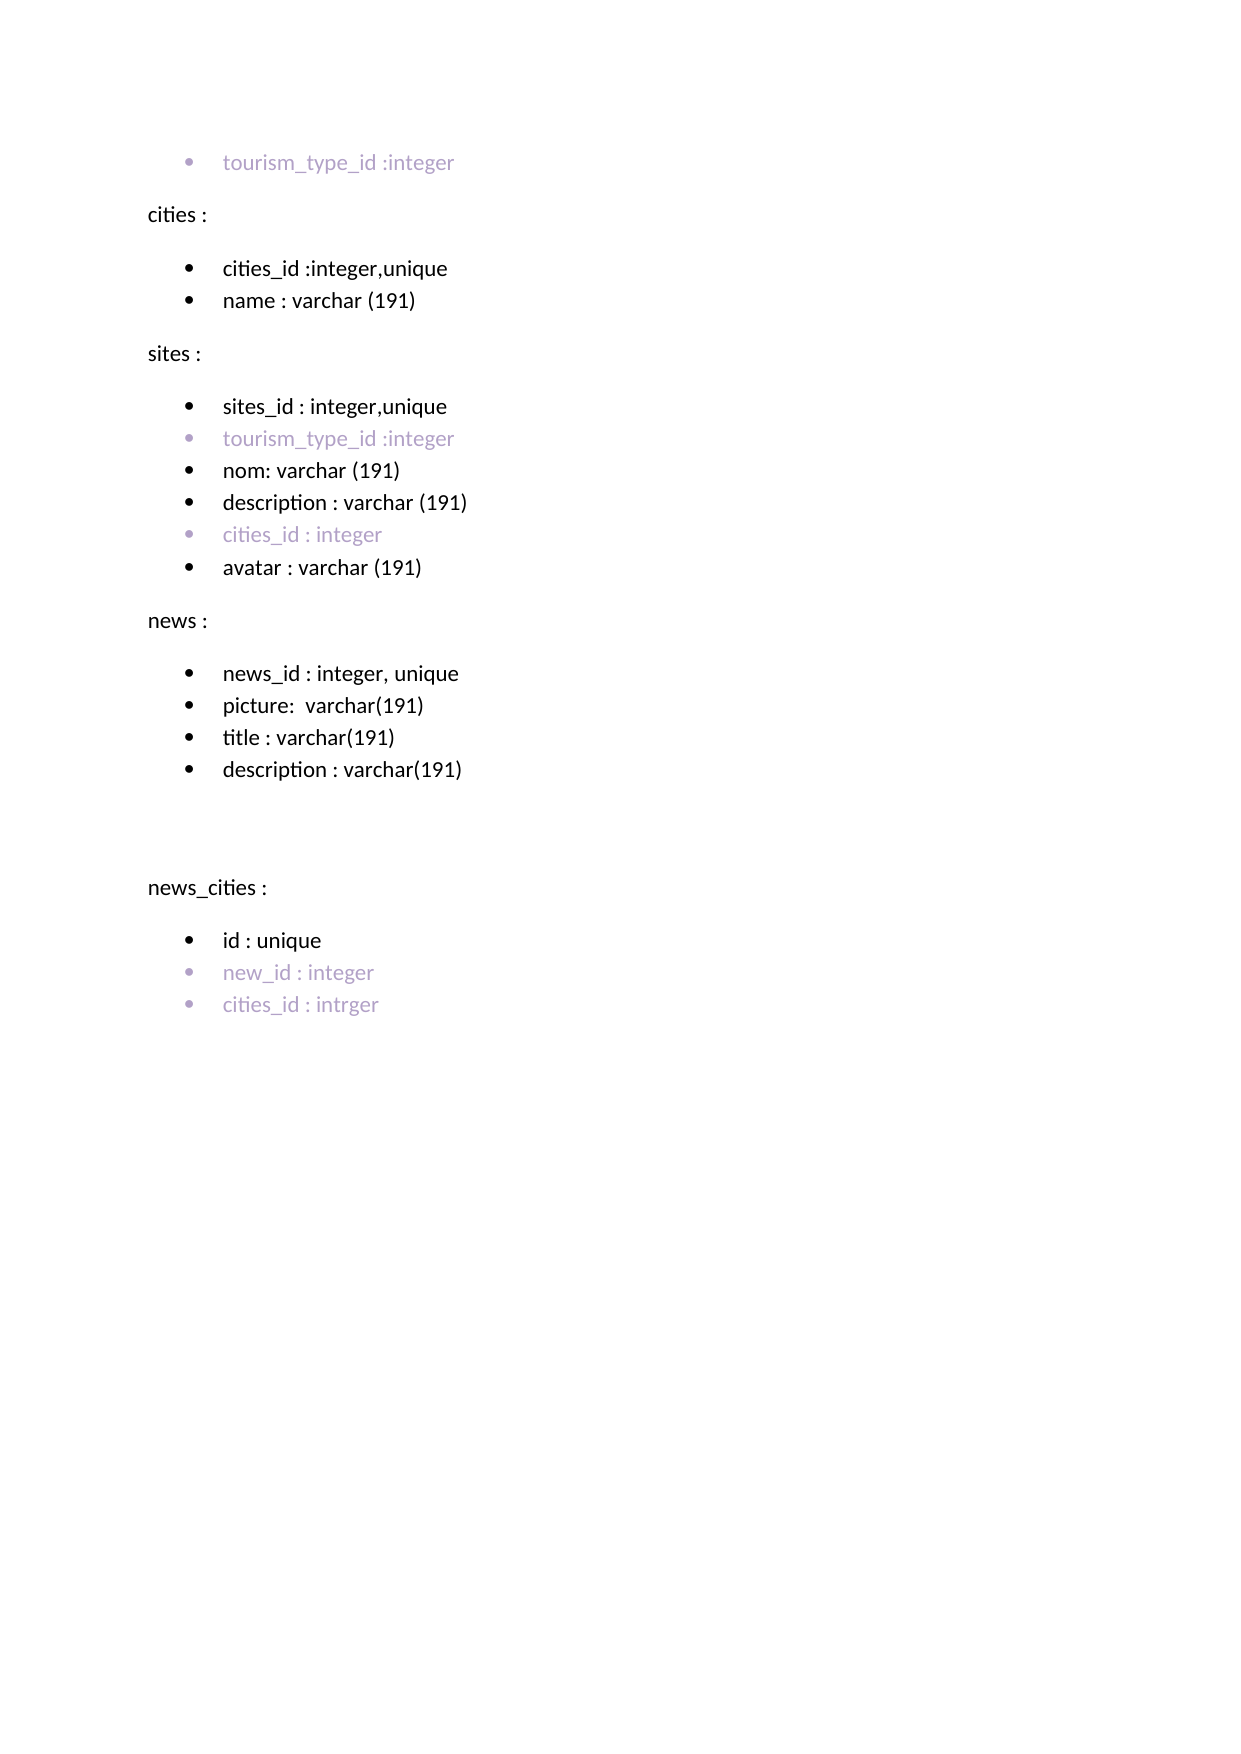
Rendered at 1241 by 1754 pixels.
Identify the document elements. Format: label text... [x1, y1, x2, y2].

list cities_id : integer [185, 521, 1093, 549]
text news : [148, 606, 1093, 634]
list description : varchar (191) [185, 488, 1093, 516]
list new_id : integer [185, 958, 1093, 986]
list cities_id : intrger [185, 990, 1093, 1018]
text sites : [148, 339, 1093, 367]
list title : varchar(191) [185, 723, 1093, 751]
list description : varchar(191) [185, 755, 1093, 783]
list tourism_type_id :integer [185, 148, 1093, 176]
list name : varchar (191) [185, 286, 1093, 314]
list nom: varchar (191) [185, 456, 1093, 484]
list cities_id :integer,unique [185, 254, 1093, 282]
list id : unique [185, 926, 1093, 954]
list picture: varchar(191) [185, 691, 1093, 719]
list tourism_type_id :integer [185, 424, 1093, 452]
list sites_id : integer,unique [185, 392, 1093, 420]
list avatar : varchar (191) [185, 553, 1093, 581]
text cities : [148, 201, 1093, 229]
text news_cities : [148, 873, 1093, 901]
list news_id : integer, unique [185, 659, 1093, 687]
